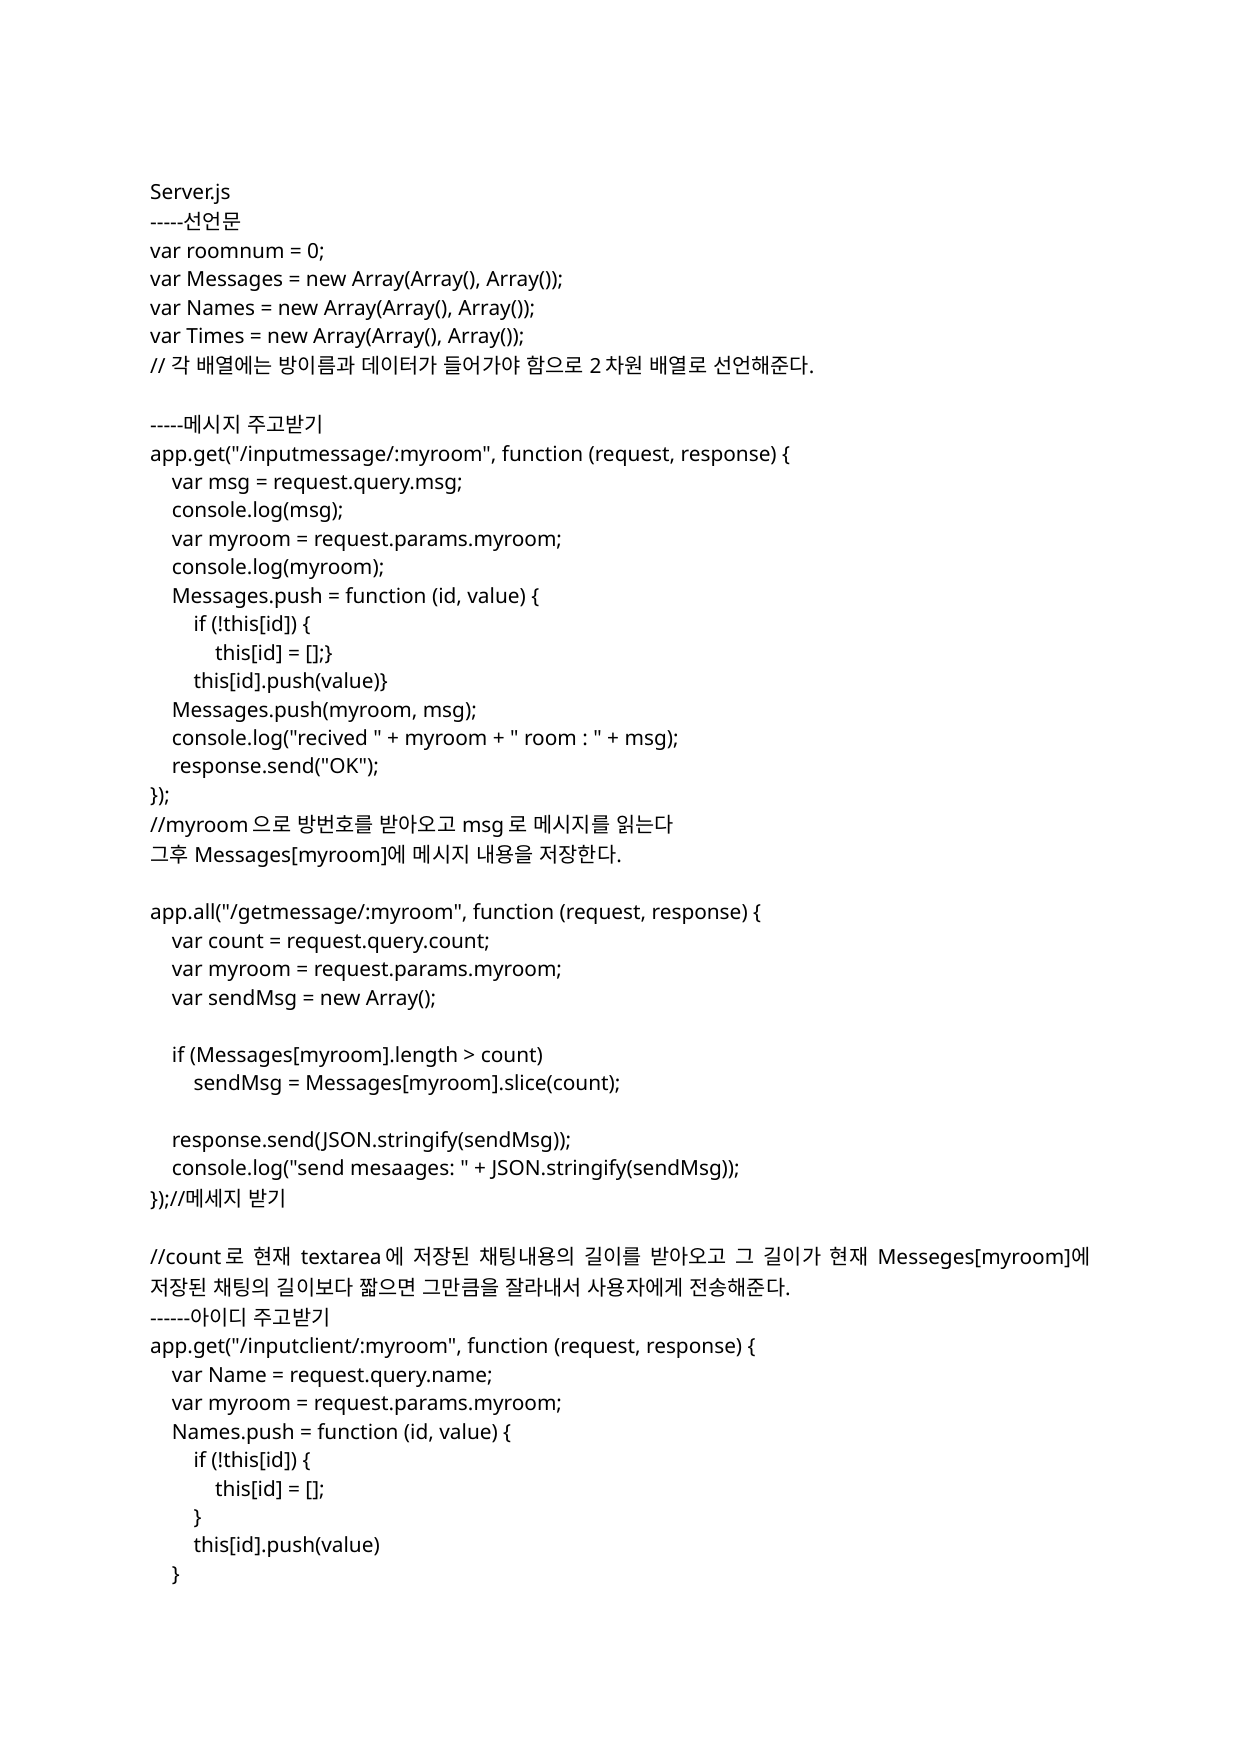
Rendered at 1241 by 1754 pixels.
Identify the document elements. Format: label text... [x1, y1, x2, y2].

text Messages.push(myroom, msg); [150, 695, 1090, 723]
text var Names = new Array(Array(), Array()); [150, 293, 1090, 321]
text this[id].push(value) [150, 1531, 1090, 1559]
text Names.push = function (id, value) { [150, 1417, 1090, 1445]
text var myroom = request.params.myroom; [150, 1388, 1090, 1417]
text Messages.push = function (id, value) { [150, 581, 1090, 609]
text var count = request.query.count; [150, 926, 1090, 954]
text });//메세지 받기 [150, 1182, 1090, 1212]
text console.log(myroom); [150, 552, 1090, 581]
text }); [150, 780, 1090, 808]
text ------아이디 주고받기 [150, 1301, 1090, 1332]
text // 각 배열에는 방이름과 데이터가 들어가야 함으로 2차원 배열로 선언해준다. [150, 350, 1090, 380]
text sendMsg = Messages[myroom].slice(count); [150, 1068, 1090, 1097]
text console.log(msg); [150, 496, 1090, 524]
text -----선언문 [150, 206, 1090, 236]
text this[id].push(value)} [150, 666, 1090, 695]
text } [150, 1502, 1090, 1531]
text app.get("/inputclient/:myroom", function (request, response) { [150, 1332, 1090, 1360]
text if (Messages[myroom].length > count) [150, 1040, 1090, 1068]
text console.log("send mesaages: " + JSON.stringify(sendMsg)); [150, 1153, 1090, 1182]
text Server.js [150, 177, 1090, 206]
text app.get("/inputmessage/:myroom", function (request, response) { [150, 439, 1090, 467]
text var Name = request.query.name; [150, 1360, 1090, 1388]
text var Times = new Array(Array(), Array()); [150, 321, 1090, 350]
text var sendMsg = new Array(); [150, 983, 1090, 1011]
text this[id] = [];} [150, 638, 1090, 666]
text if (!this[id]) { [150, 1445, 1090, 1474]
text var myroom = request.params.myroom; [150, 954, 1090, 983]
text //myroom으로 방번호를 받아오고 msg로 메시지를 읽는다 [150, 808, 1090, 839]
text var msg = request.query.msg; [150, 467, 1090, 496]
text var Messages = new Array(Array(), Array()); [150, 264, 1090, 293]
text var myroom = request.params.myroom; [150, 524, 1090, 552]
text this[id] = []; [150, 1474, 1090, 1502]
text var roomnum = 0; [150, 236, 1090, 264]
text } [150, 1559, 1090, 1587]
text response.send("OK"); [150, 752, 1090, 780]
text //count로 현재 textarea에 저장된 채팅내용의 길이를 받아오고 그 길이가 현재 Messeges[myroom]에 저장된 채팅의 길이보다 짧으면 그만큼을 잘라내서 사용자에게 전송해준다. [150, 1241, 1090, 1301]
text if (!this[id]) { [150, 609, 1090, 638]
text console.log("recived " + myroom + " room : " + msg); [150, 723, 1090, 752]
text 그후 Messages[myroom]에 메시지 내용을 저장한다. [150, 839, 1090, 869]
text app.all("/getmessage/:myroom", function (request, response) { [150, 897, 1090, 926]
text response.send(JSON.stringify(sendMsg)); [150, 1125, 1090, 1153]
text -----메시지 주고받기 [150, 408, 1090, 439]
